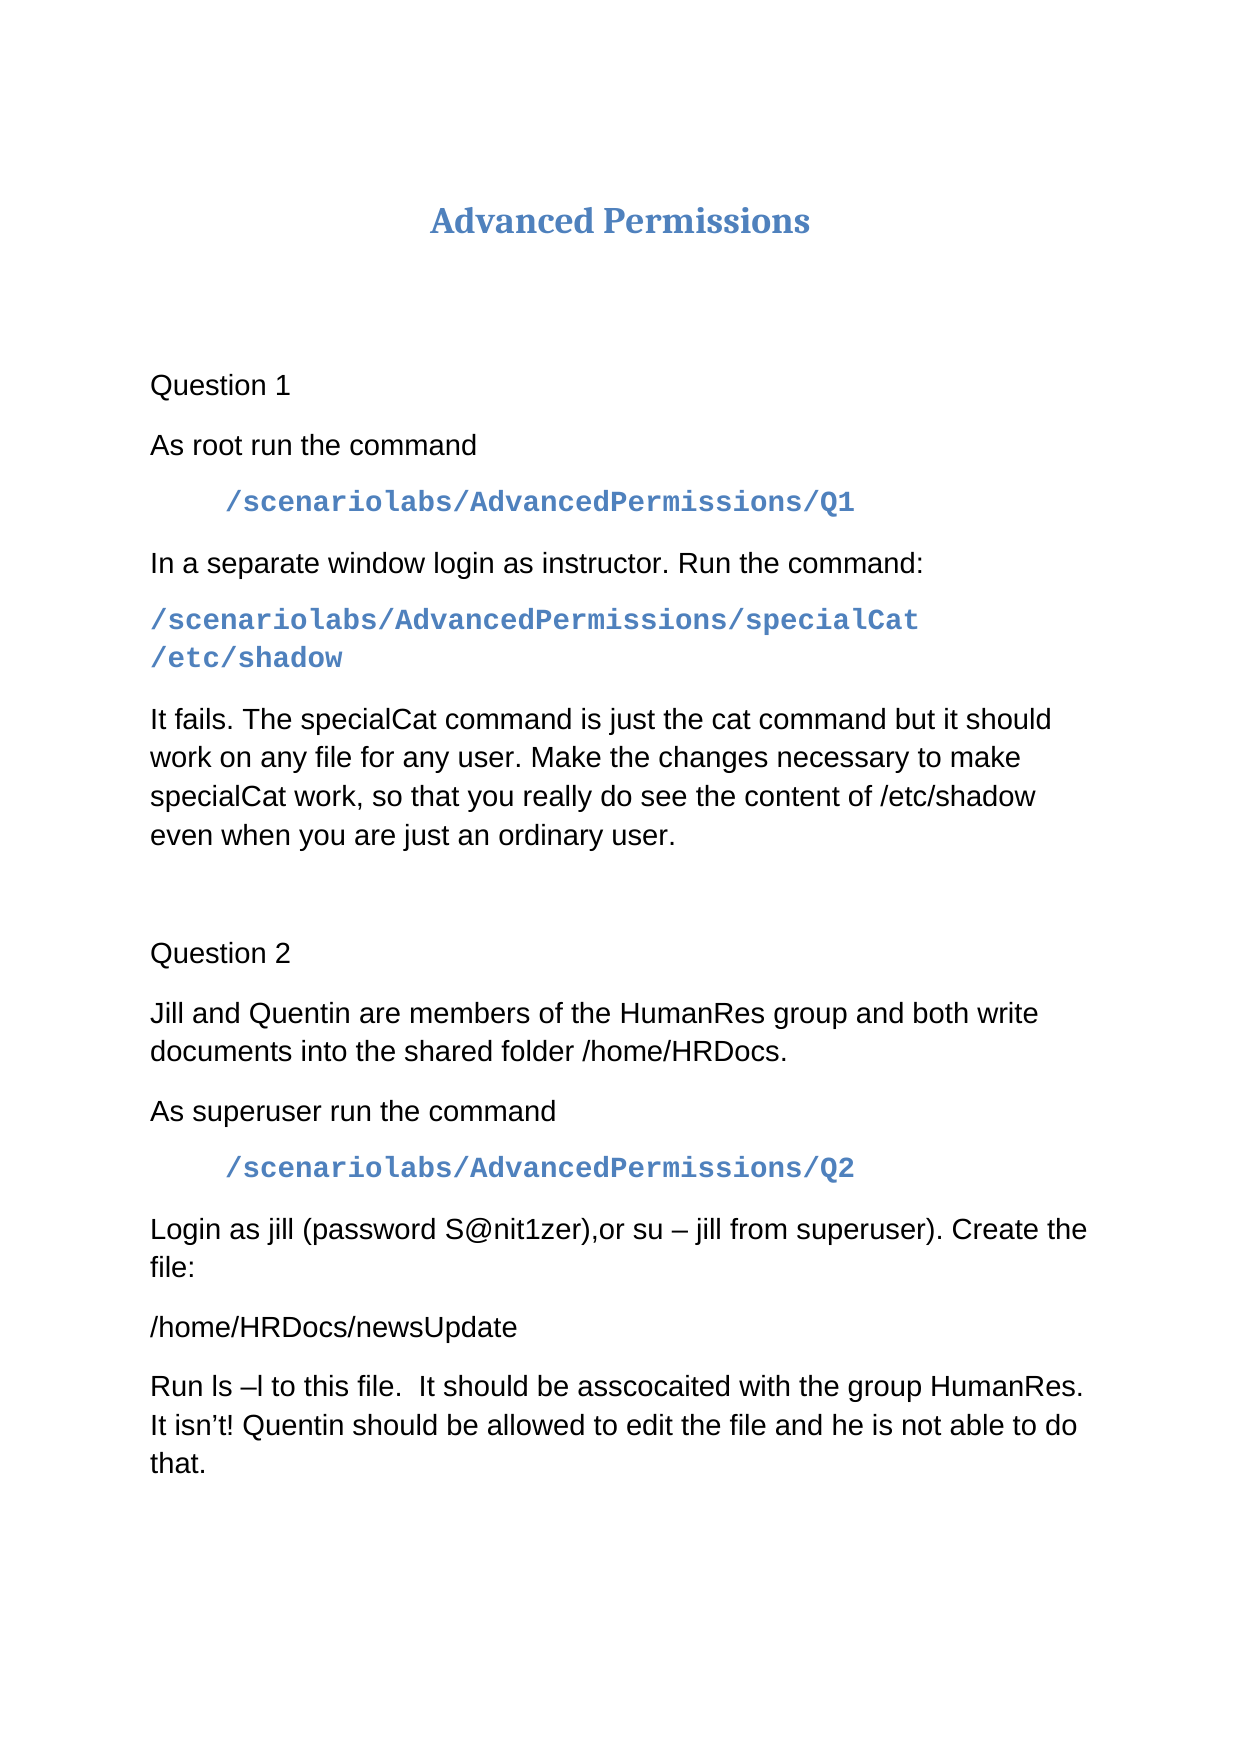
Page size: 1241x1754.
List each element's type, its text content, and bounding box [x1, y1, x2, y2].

text In a separate window login as instructor. Run the command: [150, 546, 1090, 579]
text As superuser run the command [150, 1093, 1090, 1127]
text /scenariolabs/AdvancedPermissions/Q2 [225, 1153, 1090, 1186]
text Run ls –l to this file. It should be asscocaited with the group HumanRes. It isn’t! Quentin should be allowed to edit the file and he is not able to do that. [150, 1369, 1090, 1479]
text /scenariolabs/AdvancedPermissions/specialCat /etc/shadow [150, 605, 1090, 676]
text Question 2 [150, 936, 1090, 970]
text It fails. The specialCat command is just the cat command but it should work on any file for any user. Make the changes necessary to make specialCat work, so that you really do see the content of /etc/shadow even when you are just an ordinary user. [150, 702, 1090, 851]
text /scenariolabs/AdvancedPermissions/Q1 [225, 487, 1090, 520]
text Jill and Quentin are members of the HumanRes group and both write documents into the shared folder /home/HRDocs. [150, 996, 1090, 1068]
subtitle Advanced Permissions [150, 200, 1090, 243]
text As root run the command [150, 428, 1090, 461]
text Question 1 [150, 368, 1090, 402]
text Login as jill (password S@nit1zer),or su – jill from superuser). Create the file: [150, 1212, 1090, 1284]
text /home/HRDocs/newsUpdate [150, 1309, 1090, 1343]
